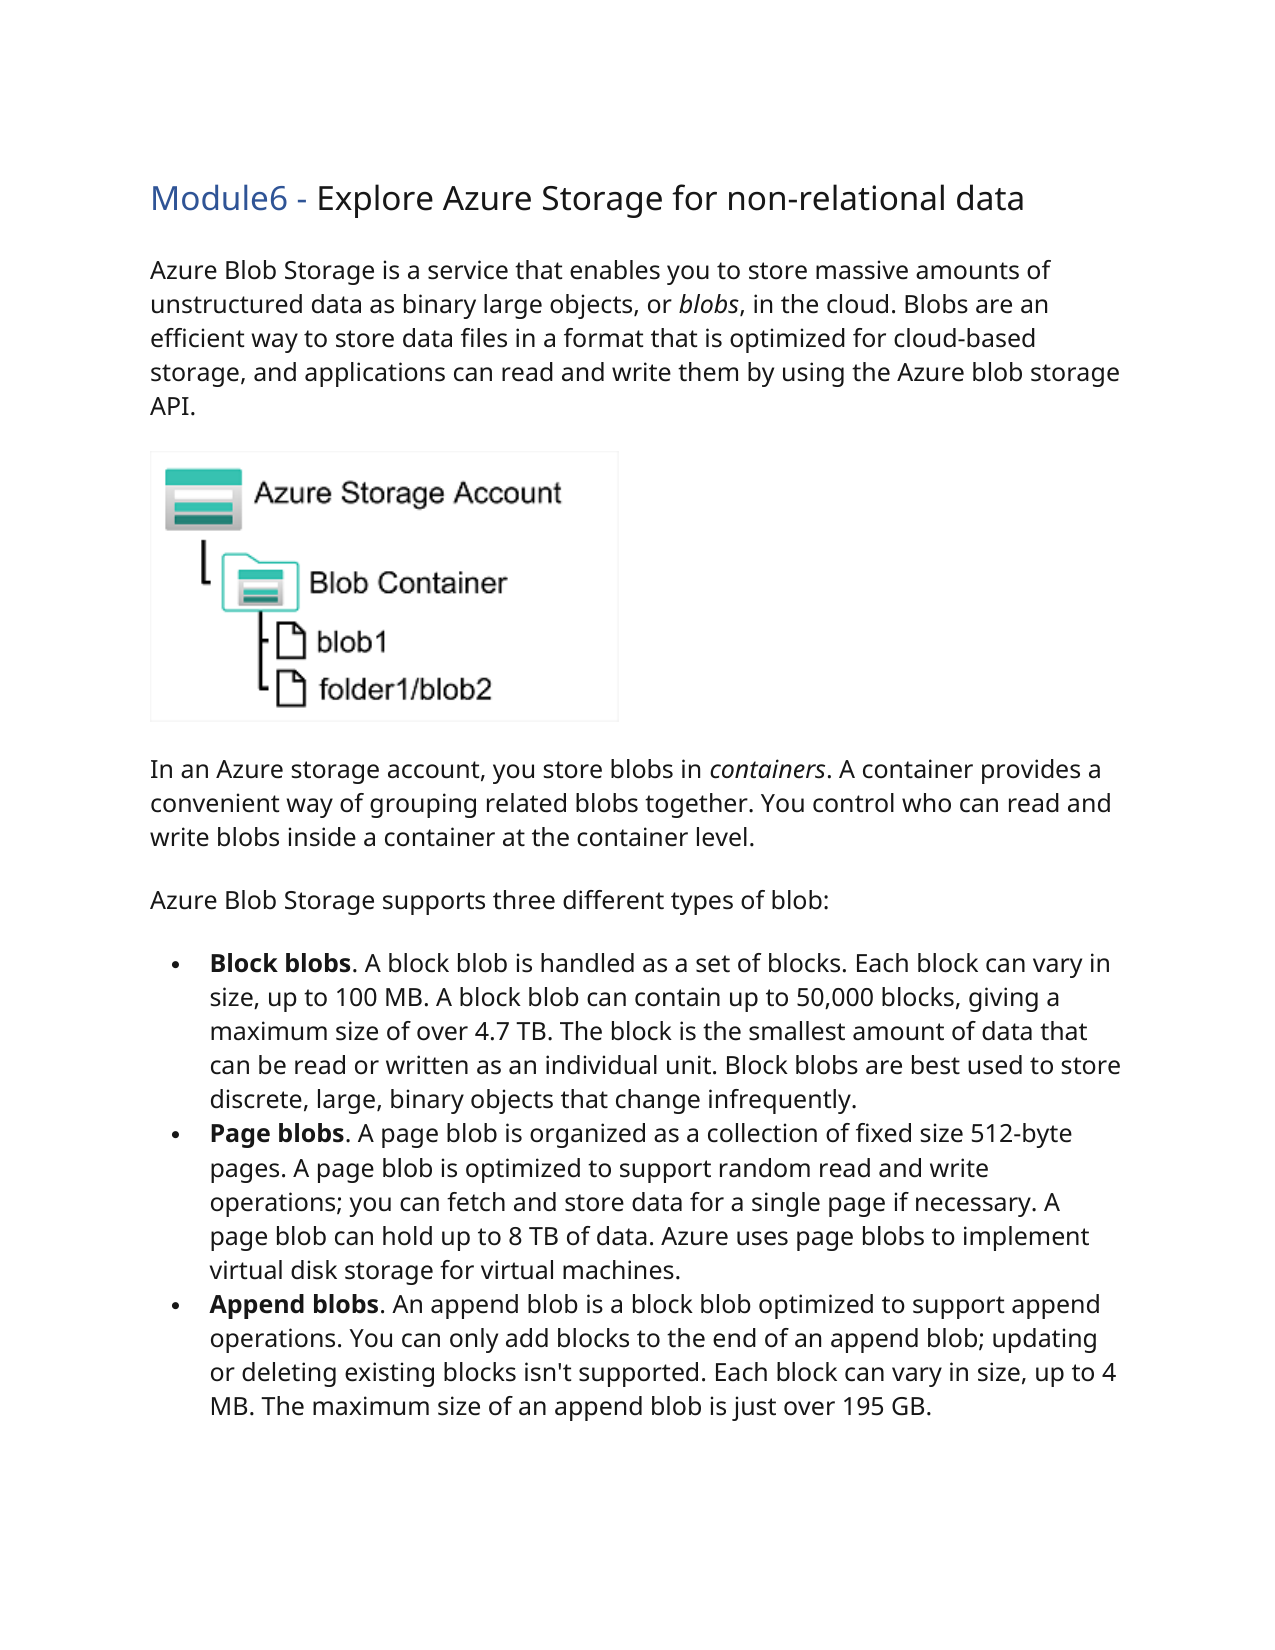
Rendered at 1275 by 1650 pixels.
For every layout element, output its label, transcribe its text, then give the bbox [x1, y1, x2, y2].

list Page blobs. A page blob is organized as a collection of fixed size 512-byte pages. A page blob is optimized to support random read and write operations; you can fetch and store data for a single page if necessary. A page blob can hold up to 8 TB of data. Azure uses page blobs to implement virtual disk storage for virtual machines. [172, 1116, 1125, 1286]
picture [150, 451, 619, 722]
subtitle Module6 - Explore Azure Storage for non-relational data [150, 175, 1125, 220]
text Azure Blob Storage supports three different types of blob: [150, 883, 1125, 917]
text In an Azure storage account, you store blobs in containers. A container provides a convenient way of grouping related blobs together. You control who can read and write blobs inside a container at the container level. [150, 751, 1125, 853]
text Azure Blob Storage is a service that enables you to store massive amounts of unstructured data as binary large objects, or blobs, in the cloud. Blobs are an efficient way to store data files in a format that is optimized for cloud-based storage, and applications can read and write them by using the Azure blob storage API. [150, 252, 1125, 423]
list Block blobs. A block blob is handled as a set of blocks. Each block can vary in size, up to 100 MB. A block blob can contain up to 50,000 blocks, giving a maximum size of over 4.7 TB. The block is the smallest amount of data that can be read or written as an individual unit. Block blobs are best used to store discrete, large, binary objects that change infrequently. [172, 946, 1125, 1116]
list Append blobs. An append blob is a block blob optimized to support append operations. You can only add blocks to the end of an append blob; updating or deleting existing blocks isn't supported. Each block can vary in size, up to 4 MB. The maximum size of an append blob is just over 195 GB. [172, 1286, 1125, 1423]
